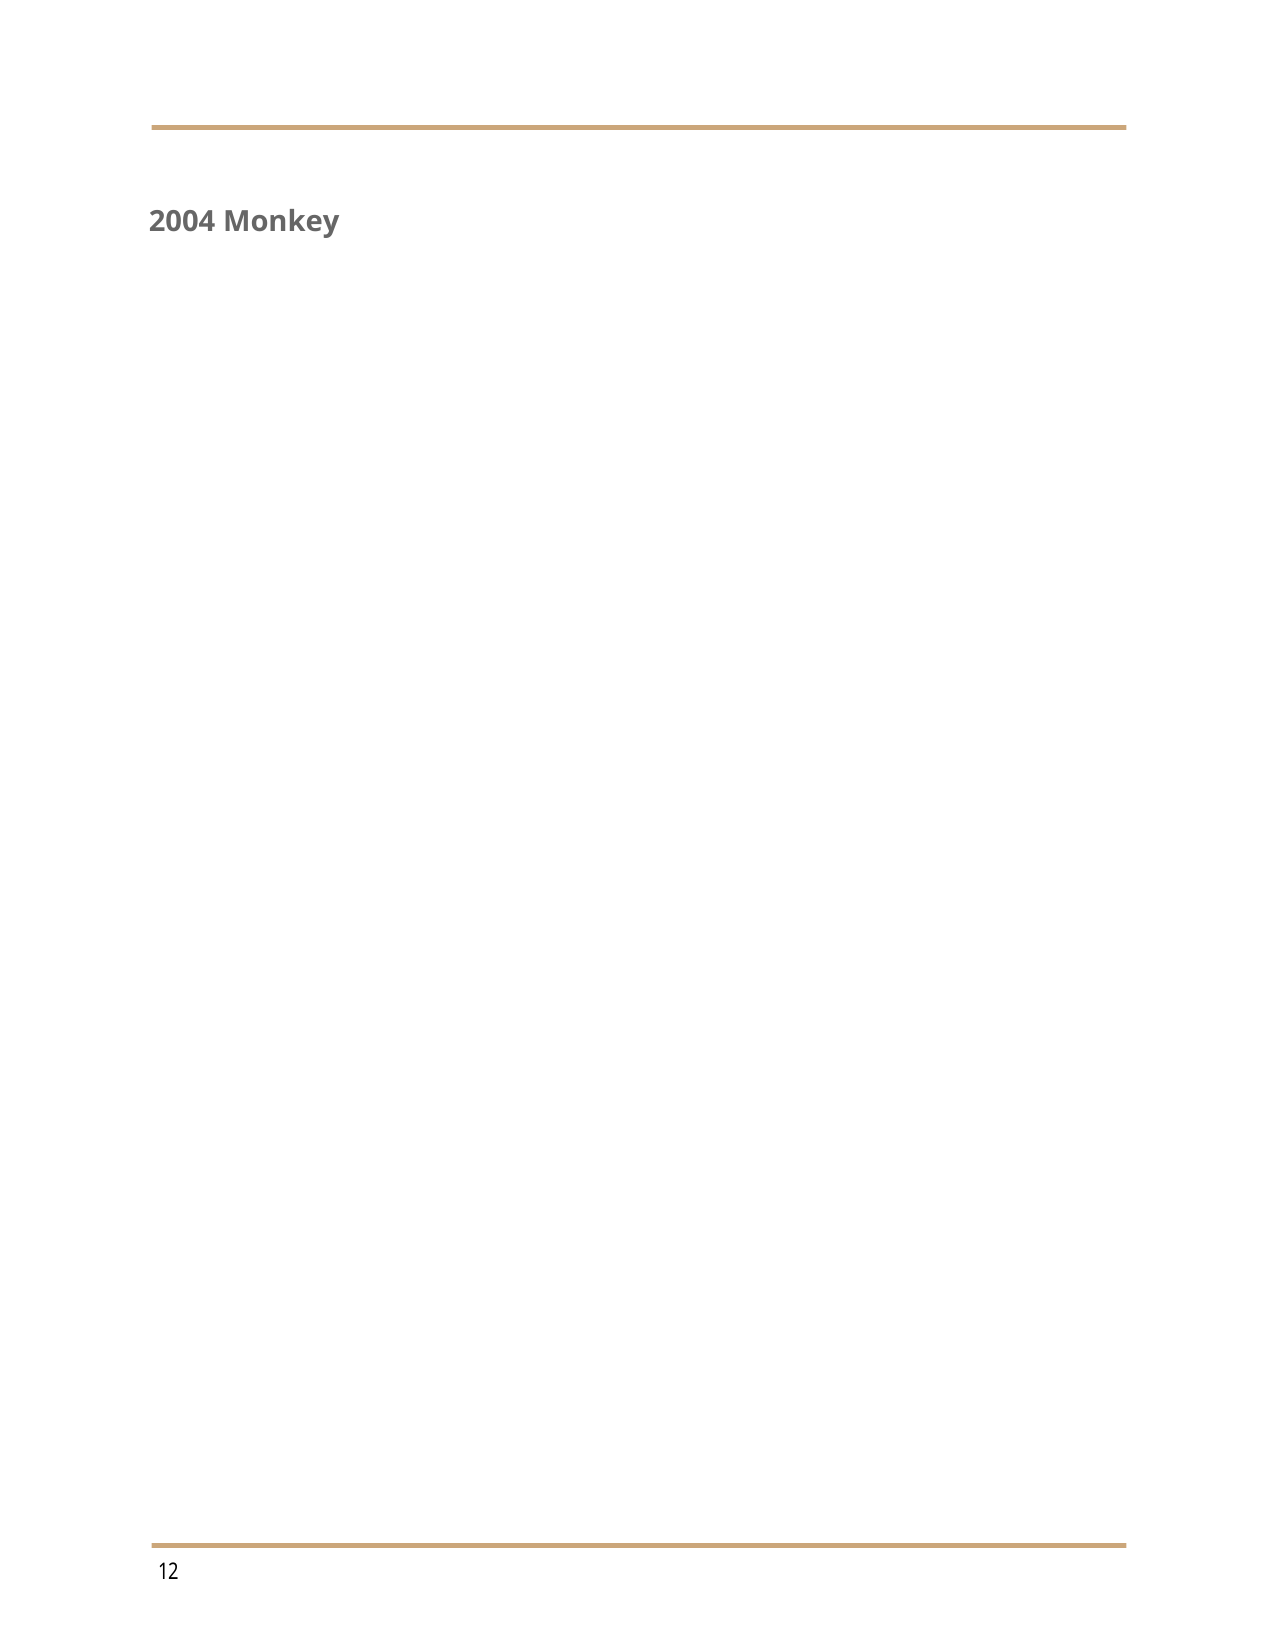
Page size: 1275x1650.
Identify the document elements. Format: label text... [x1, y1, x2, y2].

text 2004 Monkey [148, 200, 1162, 240]
picture [151, 1543, 1127, 1548]
picture [151, 125, 1127, 130]
